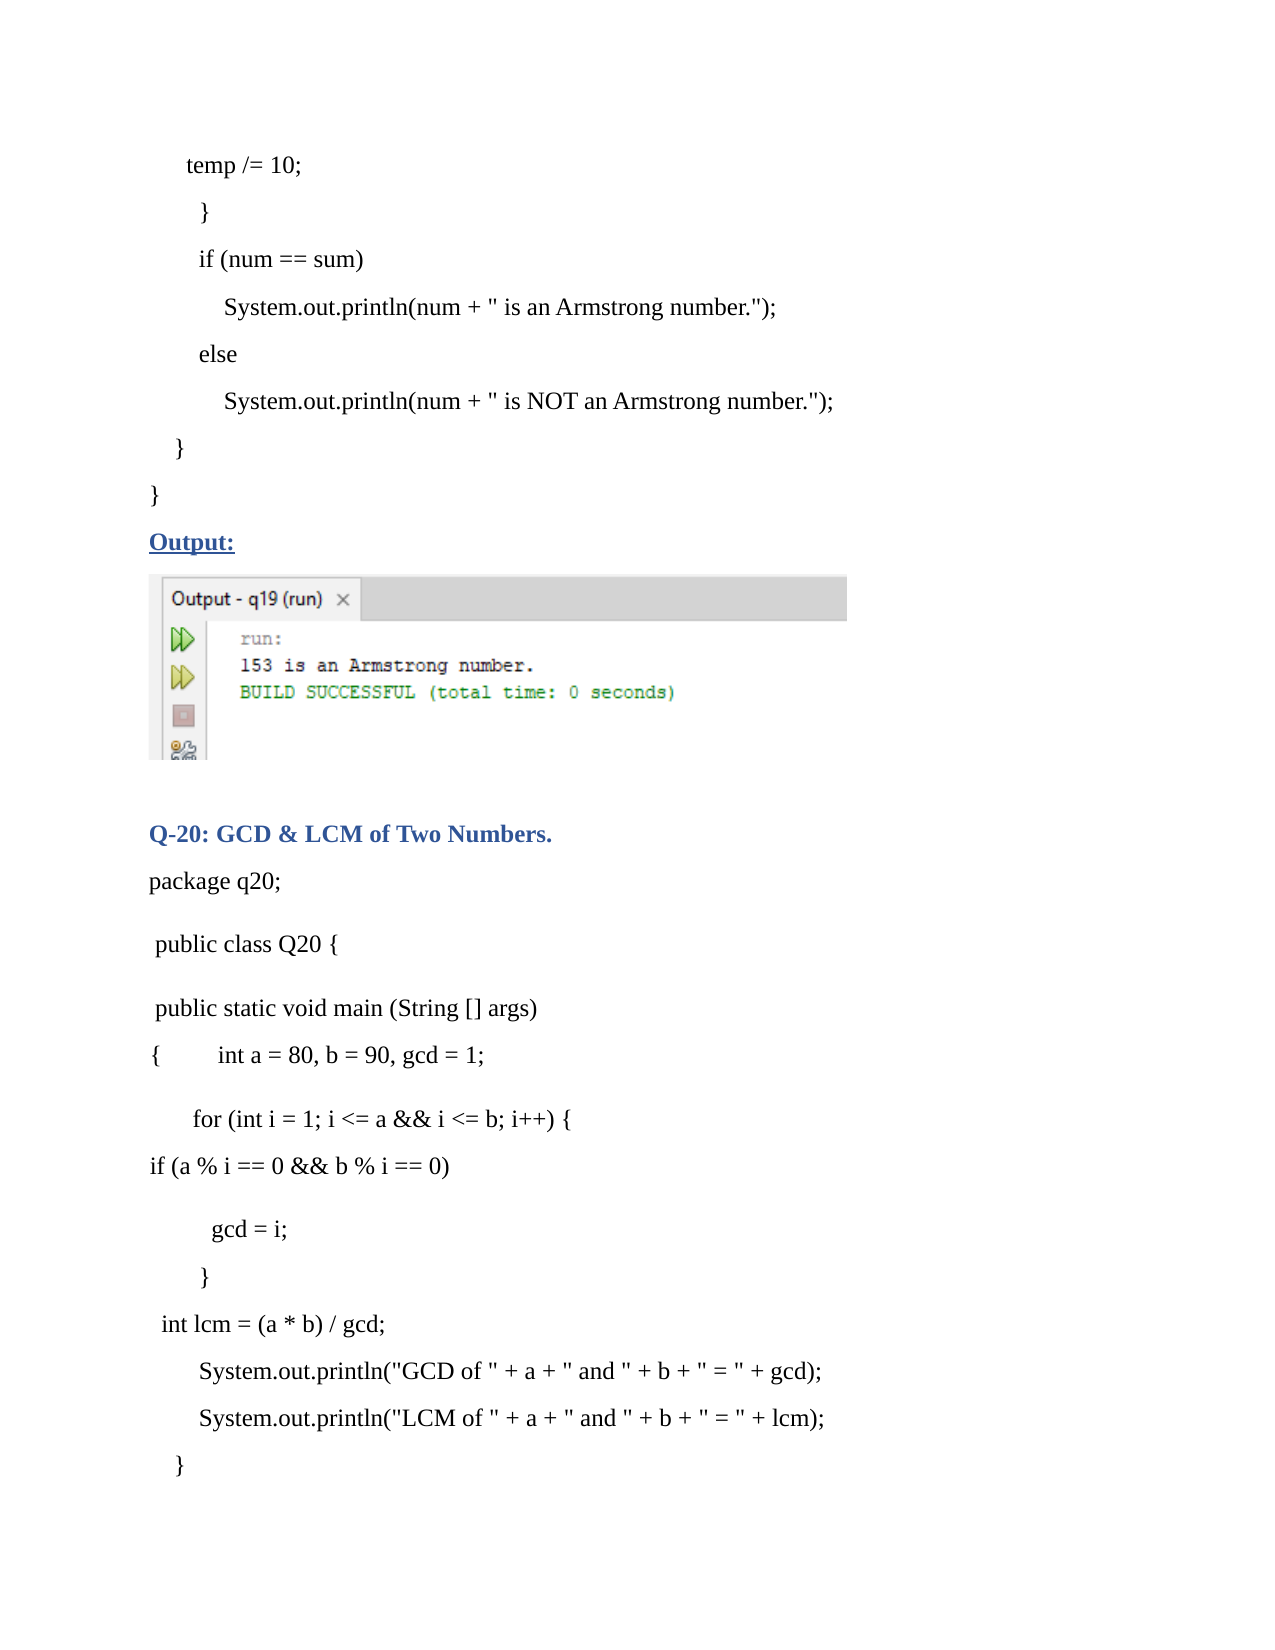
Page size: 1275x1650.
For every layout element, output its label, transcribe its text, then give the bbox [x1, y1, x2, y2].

text gcd = i; [148, 1214, 1125, 1243]
text System.out.println(num + " is an Armstrong number."); [148, 292, 1125, 320]
text int lcm = (a * b) / gcd; [148, 1309, 459, 1338]
text Output: [148, 527, 1125, 556]
text System.out.println(num + " is NOT an Armstrong number."); [148, 386, 1125, 415]
text Q-20: GCD & LCM of Two Numbers. [148, 819, 1125, 848]
text System.out.println("GCD of " + a + " and " + b + " = " + gcd); [148, 1356, 1125, 1385]
text System.out.println("LCM of " + a + " and " + b + " = " + lcm); [148, 1403, 1125, 1432]
text public static void main (String [] args) { int a = 80, b = 90, gcd = 1; [148, 993, 616, 1069]
text } [148, 1451, 1125, 1479]
text public class Q20 { [148, 929, 616, 958]
text temp /= 10; [148, 150, 611, 179]
text else [148, 339, 1125, 367]
text } [148, 197, 1125, 226]
text } [148, 1262, 459, 1290]
text } [148, 433, 1125, 462]
text for (int i = 1; i <= a && i <= b; i++) { if (a % i == 0 && b % i == 0) [148, 1104, 616, 1179]
text if (num == sum) [148, 244, 1125, 273]
text } [148, 480, 1125, 509]
text package q20; [148, 866, 616, 895]
